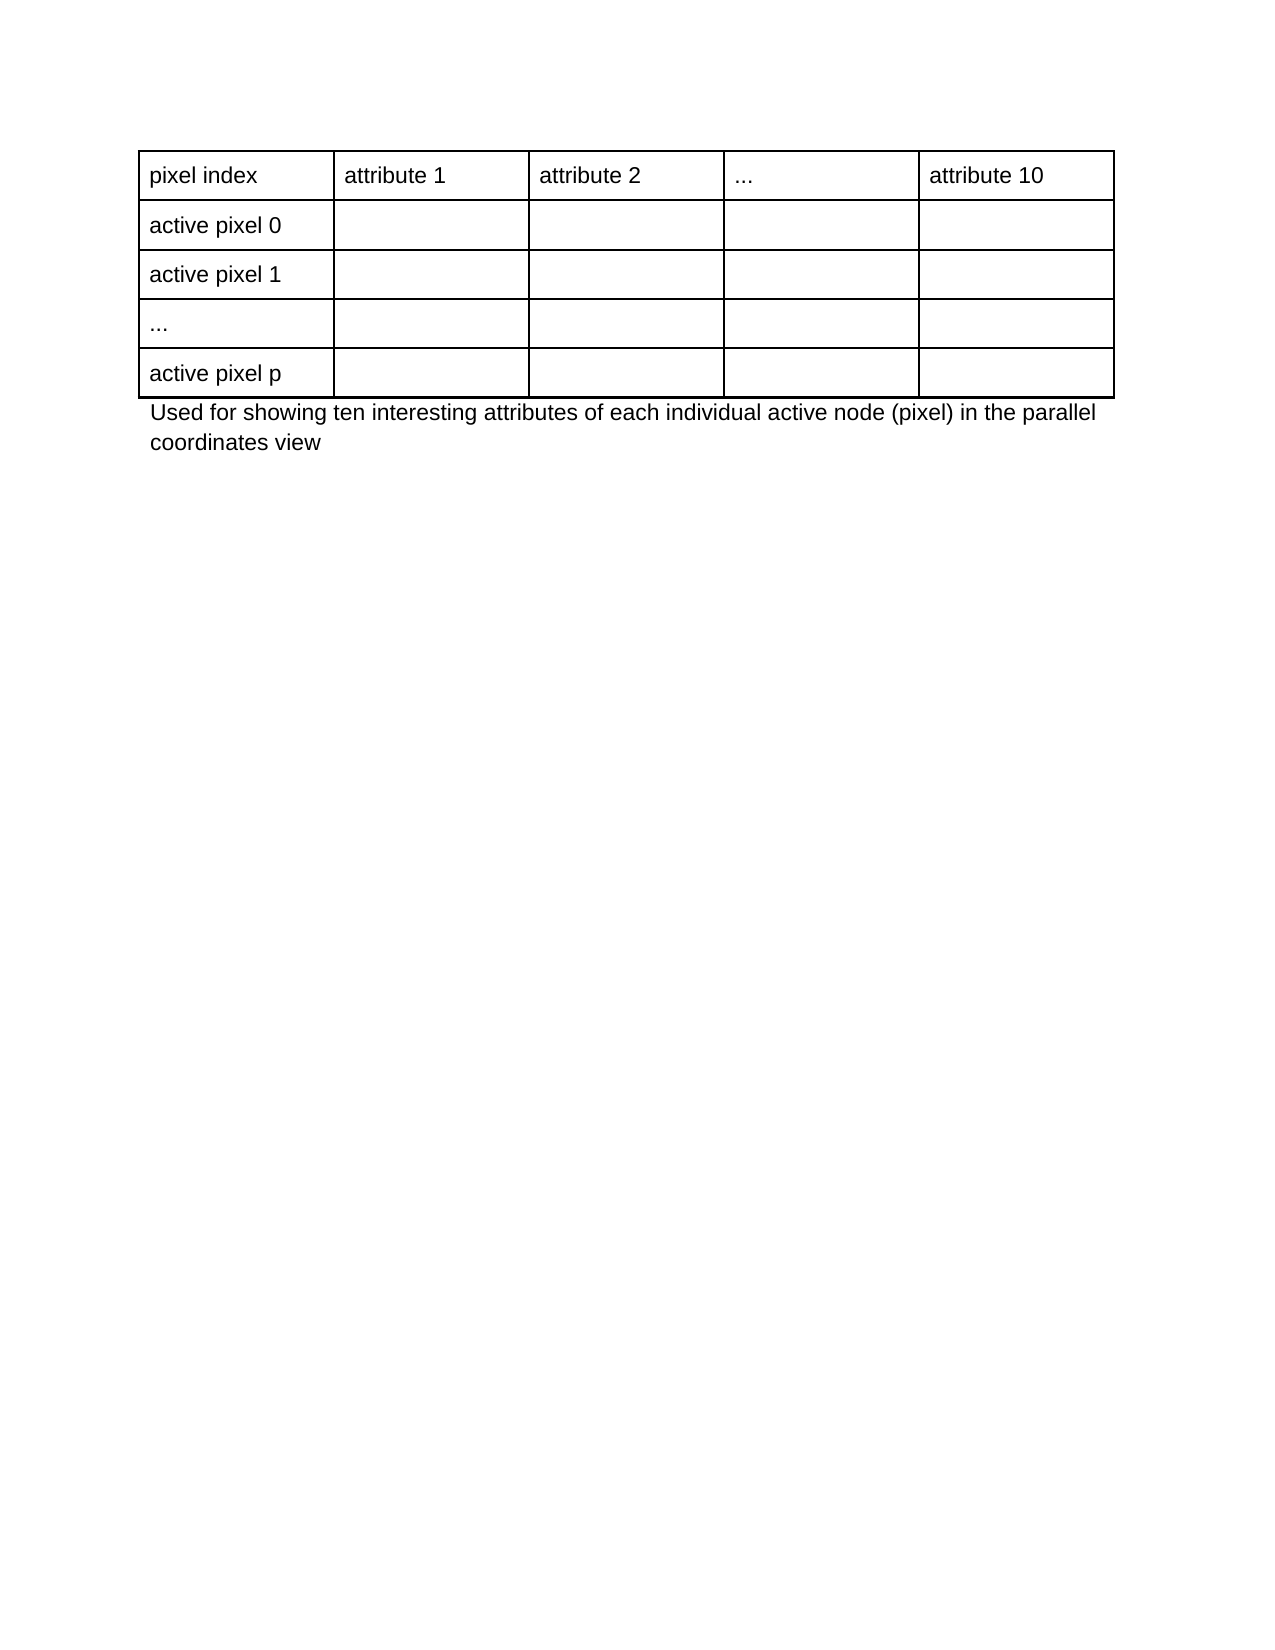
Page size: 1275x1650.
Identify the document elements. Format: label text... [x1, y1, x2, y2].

table_cell ... [140, 300, 333, 347]
table_cell [725, 201, 918, 248]
table_cell [725, 349, 918, 396]
table_header pixel index [140, 152, 333, 199]
table_cell [725, 300, 918, 347]
table_cell [920, 349, 1113, 396]
table_cell active pixel 1 [140, 251, 333, 298]
table_cell [530, 251, 723, 298]
table_cell [530, 300, 723, 347]
table_header attribute 10 [920, 152, 1113, 199]
table_cell [335, 300, 528, 347]
table_cell [335, 251, 528, 298]
table_cell active pixel 0 [140, 201, 333, 248]
table_header ... [725, 152, 918, 199]
table_cell [920, 251, 1113, 298]
table_cell [920, 201, 1113, 248]
table_cell active pixel p [140, 349, 333, 396]
table_header attribute 2 [530, 152, 723, 199]
table_cell [725, 251, 918, 298]
table_cell [530, 349, 723, 396]
table_cell [335, 349, 528, 396]
table_cell [335, 201, 528, 248]
text Used for showing ten interesting attributes of each individual active node (pixel) in the parallel coordinates view [150, 398, 1125, 455]
table_header attribute 1 [335, 152, 528, 199]
table_cell [530, 201, 723, 248]
table_cell [920, 300, 1113, 347]
